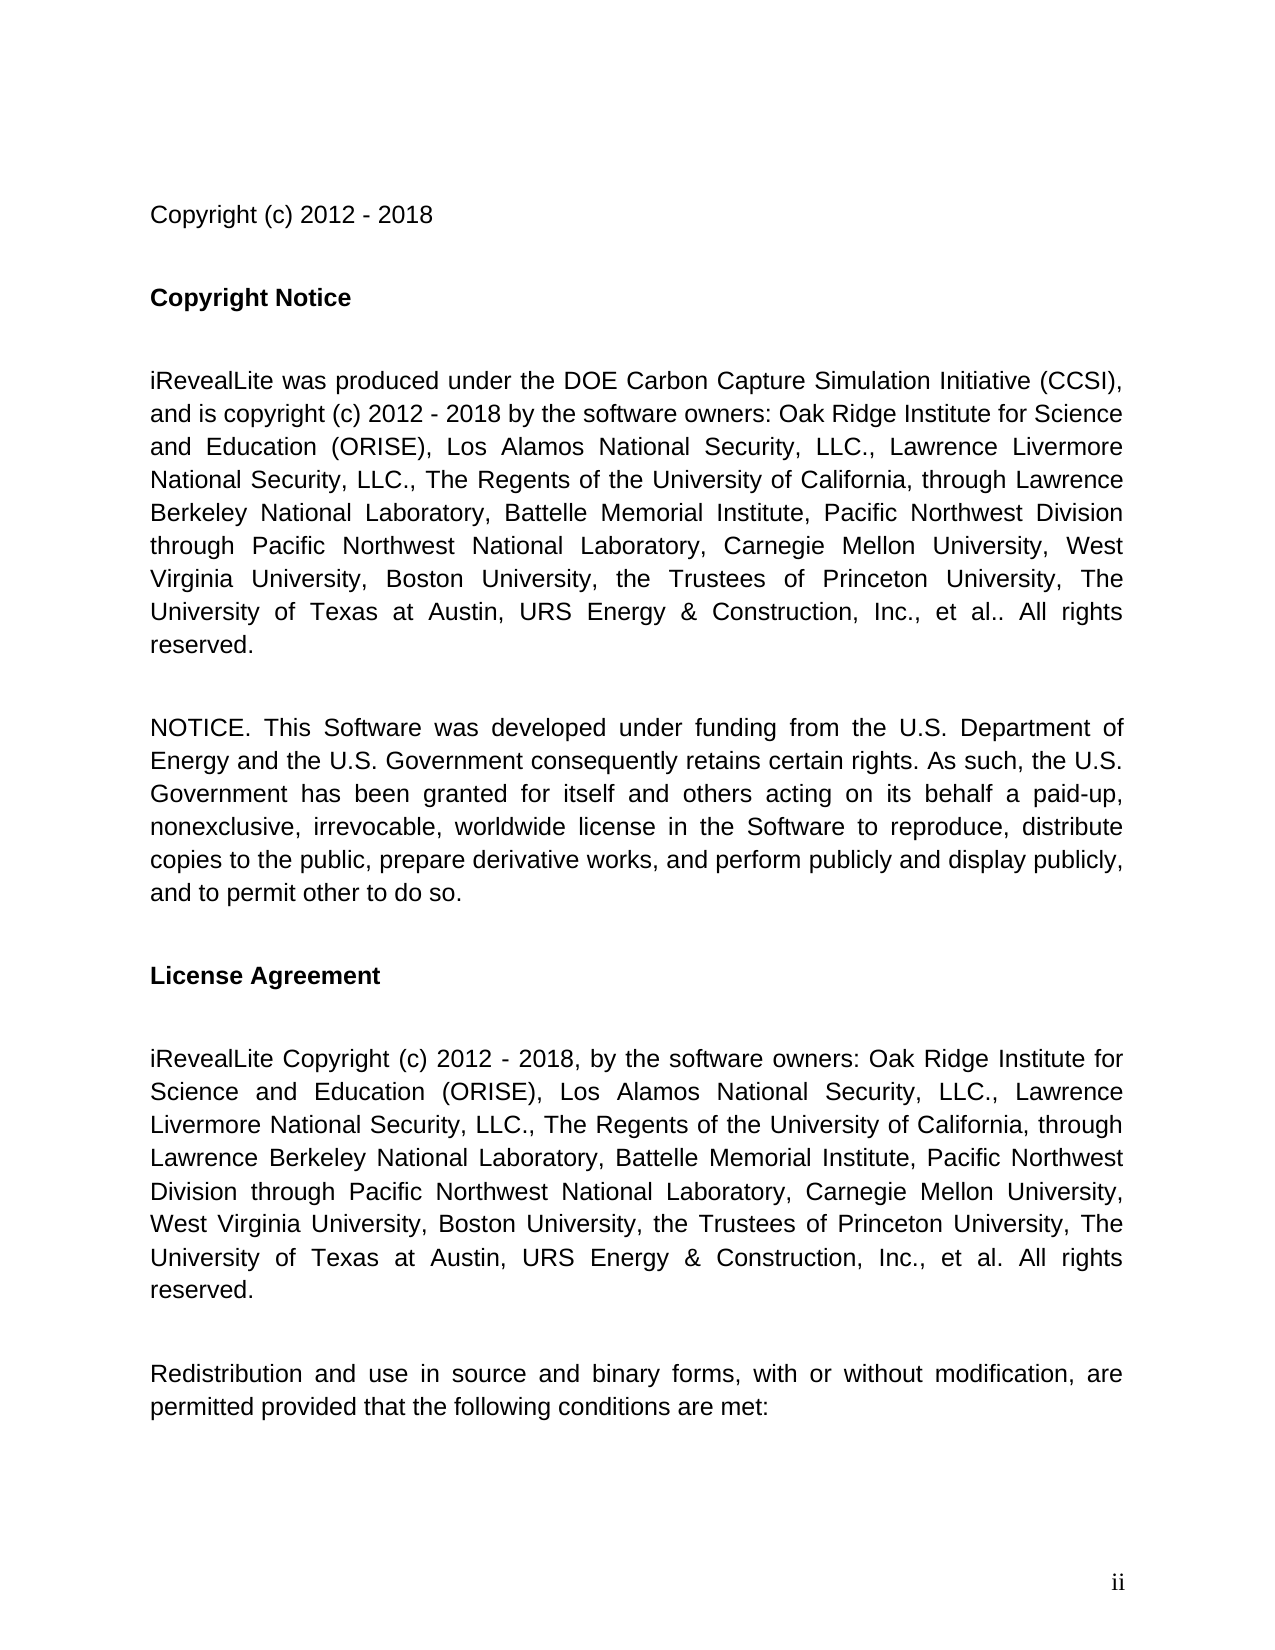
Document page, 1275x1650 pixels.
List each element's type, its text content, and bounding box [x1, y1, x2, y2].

text iRevealLite Copyright (c) 2012 - 2018, by the software owners: Oak Ridge Institute for Science and Education (ORISE), Los Alamos National Security, LLC., Lawrence Livermore National Security, LLC., The Regents of the University of California, through Lawrence Berkeley National Laboratory, Battelle Memorial Institute, Pacific Northwest Division through Pacific Northwest National Laboratory, Carnegie Mellon University, West Virginia University, Boston University, the Trustees of Princeton University, The University of Texas at Austin, URS Energy & Construction, Inc., et al. All rights reserved. [150, 1044, 1125, 1304]
text Copyright Notice [150, 283, 1125, 312]
text iRevealLite was produced under the DOE Carbon Capture Simulation Initiative (CCSI), and is copyright (c) 2012 - 2018 by the software owners: Oak Ridge Institute for Science and Education (ORISE), Los Alamos National Security, LLC., Lawrence Livermore National Security, LLC., The Regents of the University of California, through Lawrence Berkeley National Laboratory, Battelle Memorial Institute, Pacific Northwest Division through Pacific Northwest National Laboratory, Carnegie Mellon University, West Virginia University, Boston University, the Trustees of Princeton University, The University of Texas at Austin, URS Energy & Construction, Inc., et al.. All rights reserved. [150, 366, 1125, 659]
text Copyright (c) 2012 - 2018 [150, 200, 1125, 229]
text Redistribution and use in source and binary forms, with or without modification, are permitted provided that the following conditions are met: [150, 1358, 1125, 1420]
text License Agreement [150, 961, 1125, 990]
text NOTICE. This Software was developed under funding from the U.S. Department of Energy and the U.S. Government consequently retains certain rights. As such, the U.S. Government has been granted for itself and others acting on its behalf a paid-up, nonexclusive, irrevocable, worldwide license in the Software to reproduce, distribute copies to the public, prepare derivative works, and perform publicly and display publicly, and to permit other to do so. [150, 713, 1125, 907]
